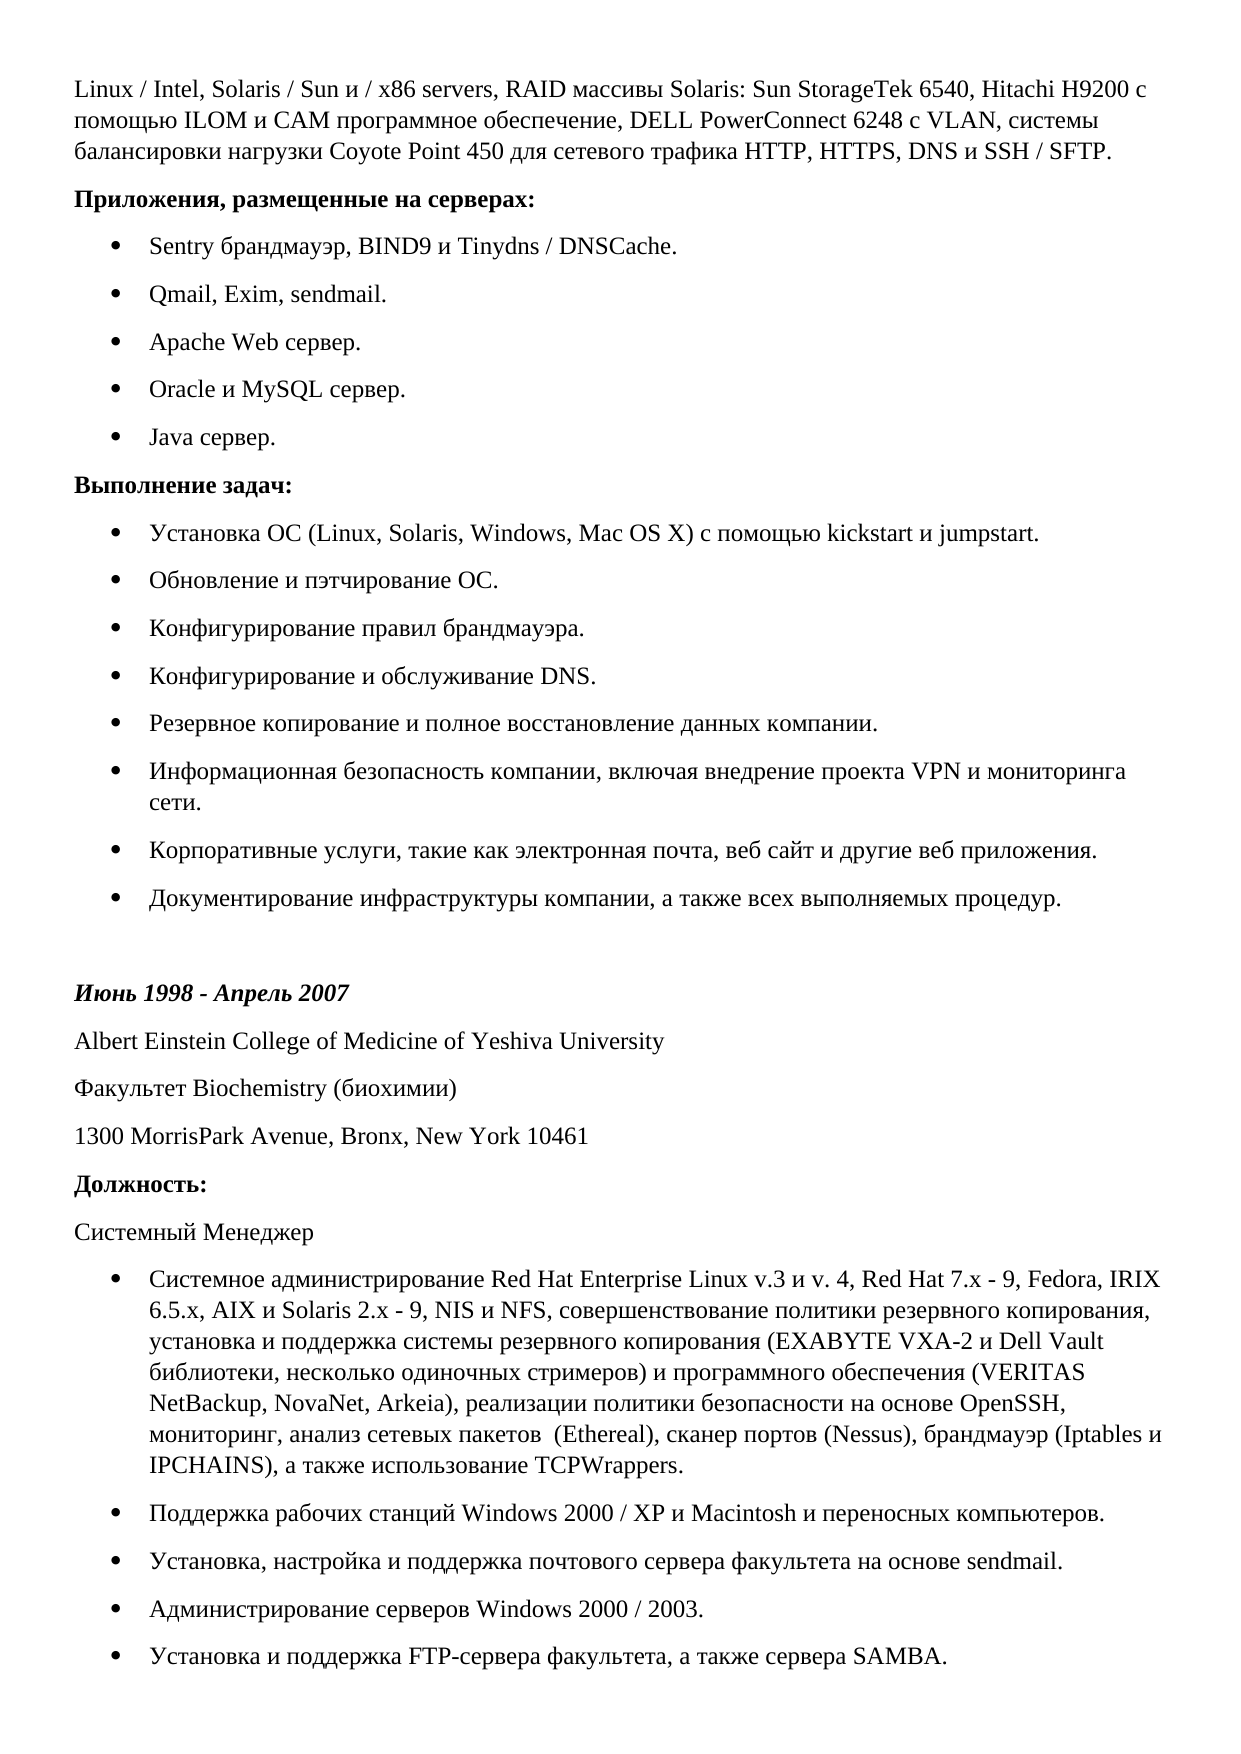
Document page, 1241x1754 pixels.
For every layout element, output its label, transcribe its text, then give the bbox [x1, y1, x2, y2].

list Java сервер. [111, 422, 1181, 451]
text Albert Einstein College of Medicine of Yeshiva University [74, 1026, 1181, 1054]
list Установка ОС (Linux, Solaris, Windows, Mac OS X) с помощью kickstart и jumpstart. [111, 518, 1181, 546]
list Qmail, Exim, sendmail. [111, 279, 1181, 308]
text 1300 MorrisPark Avenue, Bronx, New York 10461 [74, 1121, 1181, 1150]
list Установка, настройка и поддержка почтового сервера факультета на основе sendmail. [111, 1546, 1181, 1575]
list Установка и поддержка FTP-сервера факультета, а также сервера SAMBA. [111, 1641, 1181, 1670]
list Sentry брандмауэр, BIND9 и Tinydns / DNSCache. [111, 231, 1181, 260]
text Факультет Biochemistry (биохимии) [74, 1073, 1181, 1102]
list Конфигурирование правил брандмауэра. [111, 613, 1181, 642]
list Поддержка рабочих станций Windows 2000 / XP и Macintosh и переносных компьютеров. [111, 1498, 1181, 1527]
text Приложения, размещенные на серверах: [74, 184, 1181, 212]
list Конфигурирование и обслуживание DNS. [111, 661, 1181, 689]
list Резервное копирование и полное восстановление данных компании. [111, 708, 1181, 737]
list Обновление и пэтчирование ОС. [111, 565, 1181, 594]
text Июнь 1998 - Апрель 2007 [74, 978, 1181, 1007]
list Oracle и MySQL сервер. [111, 374, 1181, 403]
text Linux / Intel, Solaris / Sun и / x86 servers, RAID массивы Solaris: Sun StorageTek 6540, Hitachi H9200 с помощью ILOM и CAM программное обеспечение, DELL PowerConnect 6248 с VLAN, системы балансировки нагрузки Coyote Point 450 для сетевого трафика HTTP, HTTPS, DNS и SSH / SFTP. [74, 74, 1181, 165]
list Информационная безопасность компании, включая внедрение проекта VPN и мониторинга сети. [111, 756, 1181, 816]
list Документирование инфраструктуры компании, а также всех выполняемых процедур. [111, 883, 1181, 911]
list Администрирование серверов Windows 2000 / 2003. [111, 1594, 1181, 1622]
text Должность: [74, 1169, 1181, 1198]
list Корпоративные услуги, такие как электронная почта, веб сайт и другие веб приложения. [111, 835, 1181, 864]
list Системное администрирование Red Hat Enterprise Linux v.3 и v. 4, Red Hat 7.x - 9, Fedora, IRIX 6.5.x, AIX и Solaris 2.x - 9, NIS и NFS, совершенствование политики резервного копирования, установка и поддержка системы резервного копирования (EXABYTE VXA-2 и Dell Vault библиотеки, несколько одиночных стримеров) и программного обеспечения (VERITAS NetBackup, NovaNet, Arkeia), реализации политики безопасности на основе OpenSSH, мониторинг, анализ сетевых пакетов (Ethereal), сканер портов (Nessus), брандмауэр (Iptables и IPCHAINS), а также использование TCPWrappers. [111, 1264, 1181, 1479]
list Apache Web сервер. [111, 327, 1181, 356]
text Системный Менеджер [74, 1217, 1181, 1245]
text Выполнение задач: [74, 470, 1181, 499]
